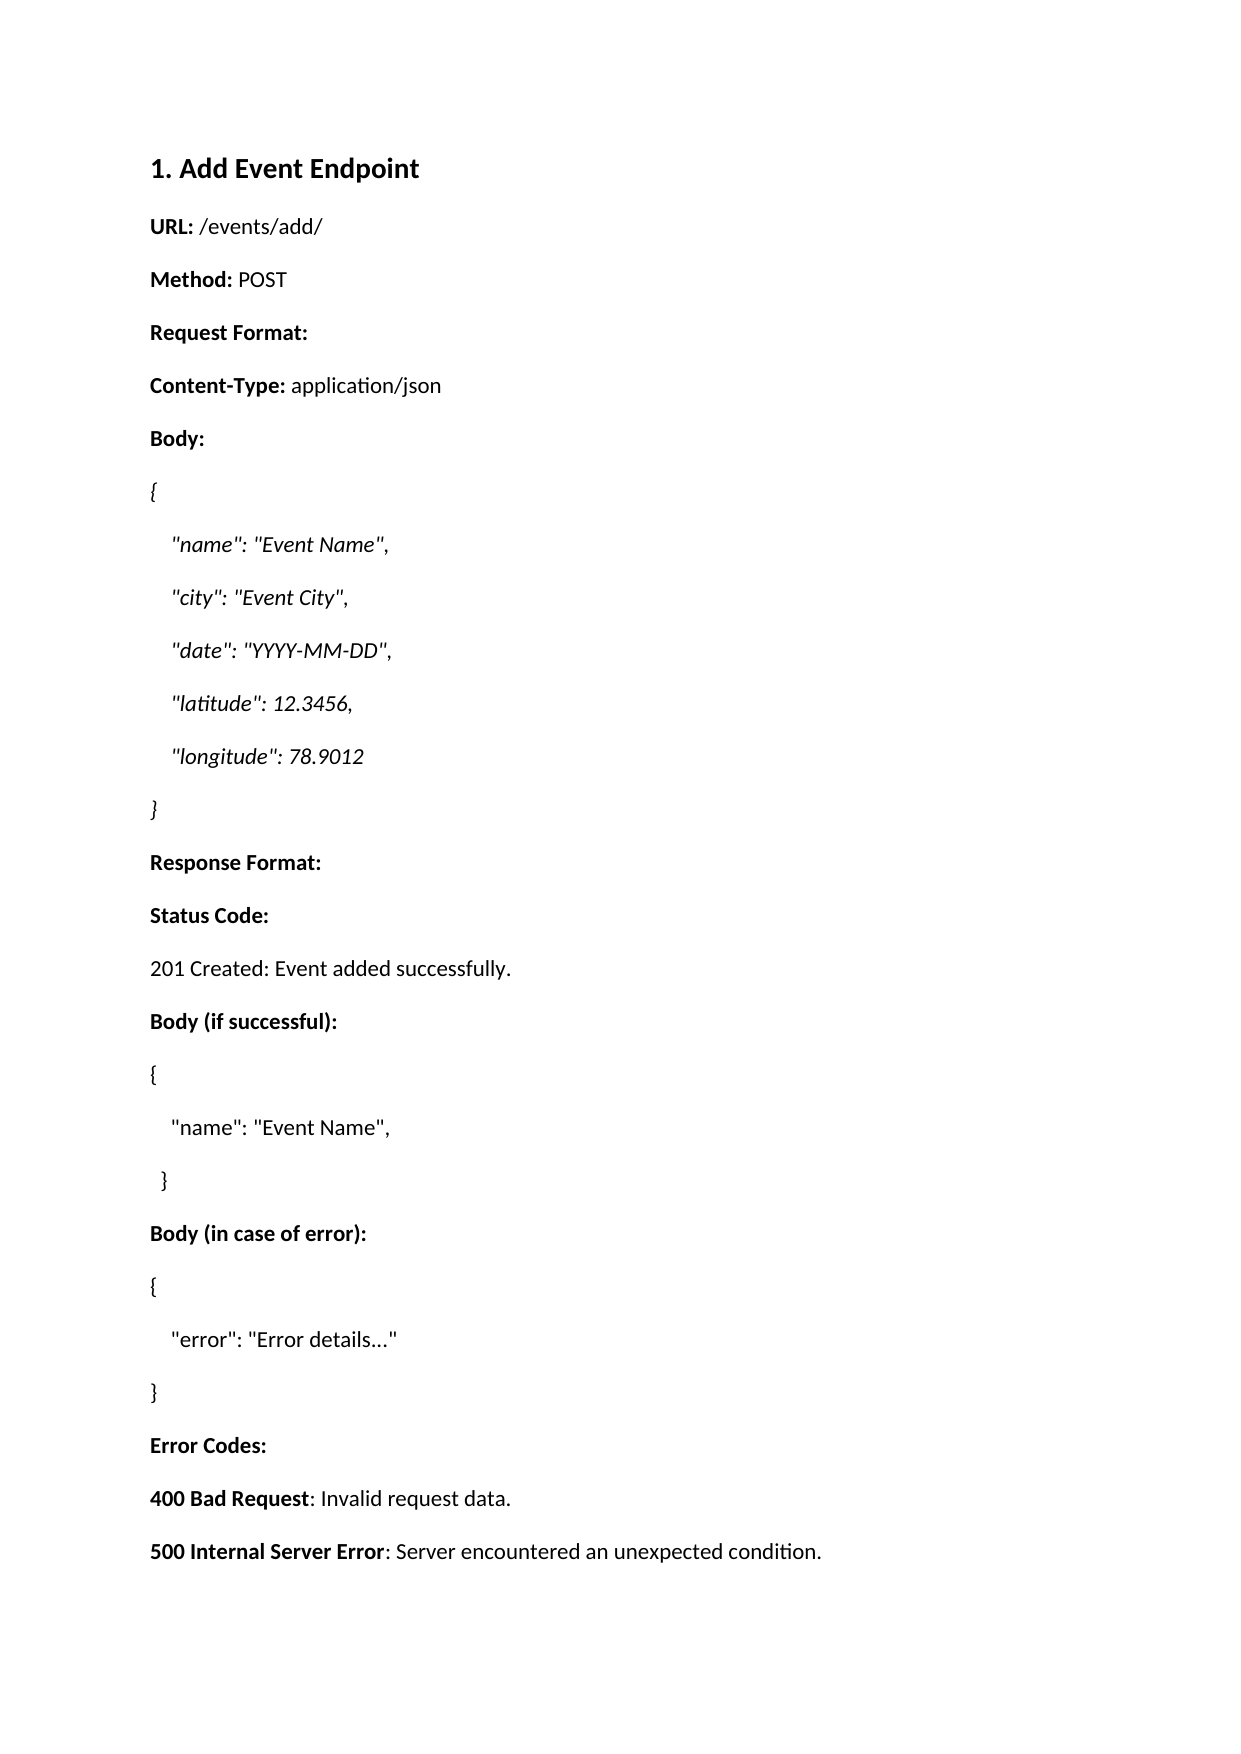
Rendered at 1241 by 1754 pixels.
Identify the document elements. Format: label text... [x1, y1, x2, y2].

text } [150, 1166, 1228, 1194]
text Body (in case of error): [150, 1219, 1228, 1247]
text 1. Add Event Endpoint [150, 150, 1228, 186]
text "date": "YYYY-MM-DD", [150, 636, 1228, 664]
text "latitude": 12.3456, [150, 689, 1228, 717]
text 500 Internal Server Error: Server encountered an unexpected condition. [150, 1537, 1228, 1565]
text Method: POST [150, 265, 1228, 293]
text } [150, 795, 1228, 823]
text Status Code: [150, 901, 1228, 929]
text } [150, 1378, 1228, 1406]
text Error Codes: [150, 1431, 1228, 1459]
text "name": "Event Name", [150, 530, 1228, 558]
text "longitude": 78.9012 [150, 742, 1228, 770]
text 400 Bad Request: Invalid request data. [150, 1484, 1228, 1512]
text { [150, 477, 1228, 505]
text Response Format: [150, 848, 1228, 876]
text Request Format: [150, 318, 1228, 346]
text 201 Created: Event added successfully. [150, 954, 1228, 982]
text { [150, 1060, 1228, 1088]
text Body (if successful): [150, 1007, 1228, 1035]
text "name": "Event Name", [150, 1113, 1228, 1141]
text "city": "Event City", [150, 583, 1228, 611]
text Content-Type: application/json [150, 371, 1228, 399]
text URL: /events/add/ [150, 212, 1228, 240]
text Body: [150, 424, 1228, 452]
text { [150, 1272, 1228, 1300]
text "error": "Error details..." [150, 1325, 1228, 1353]
